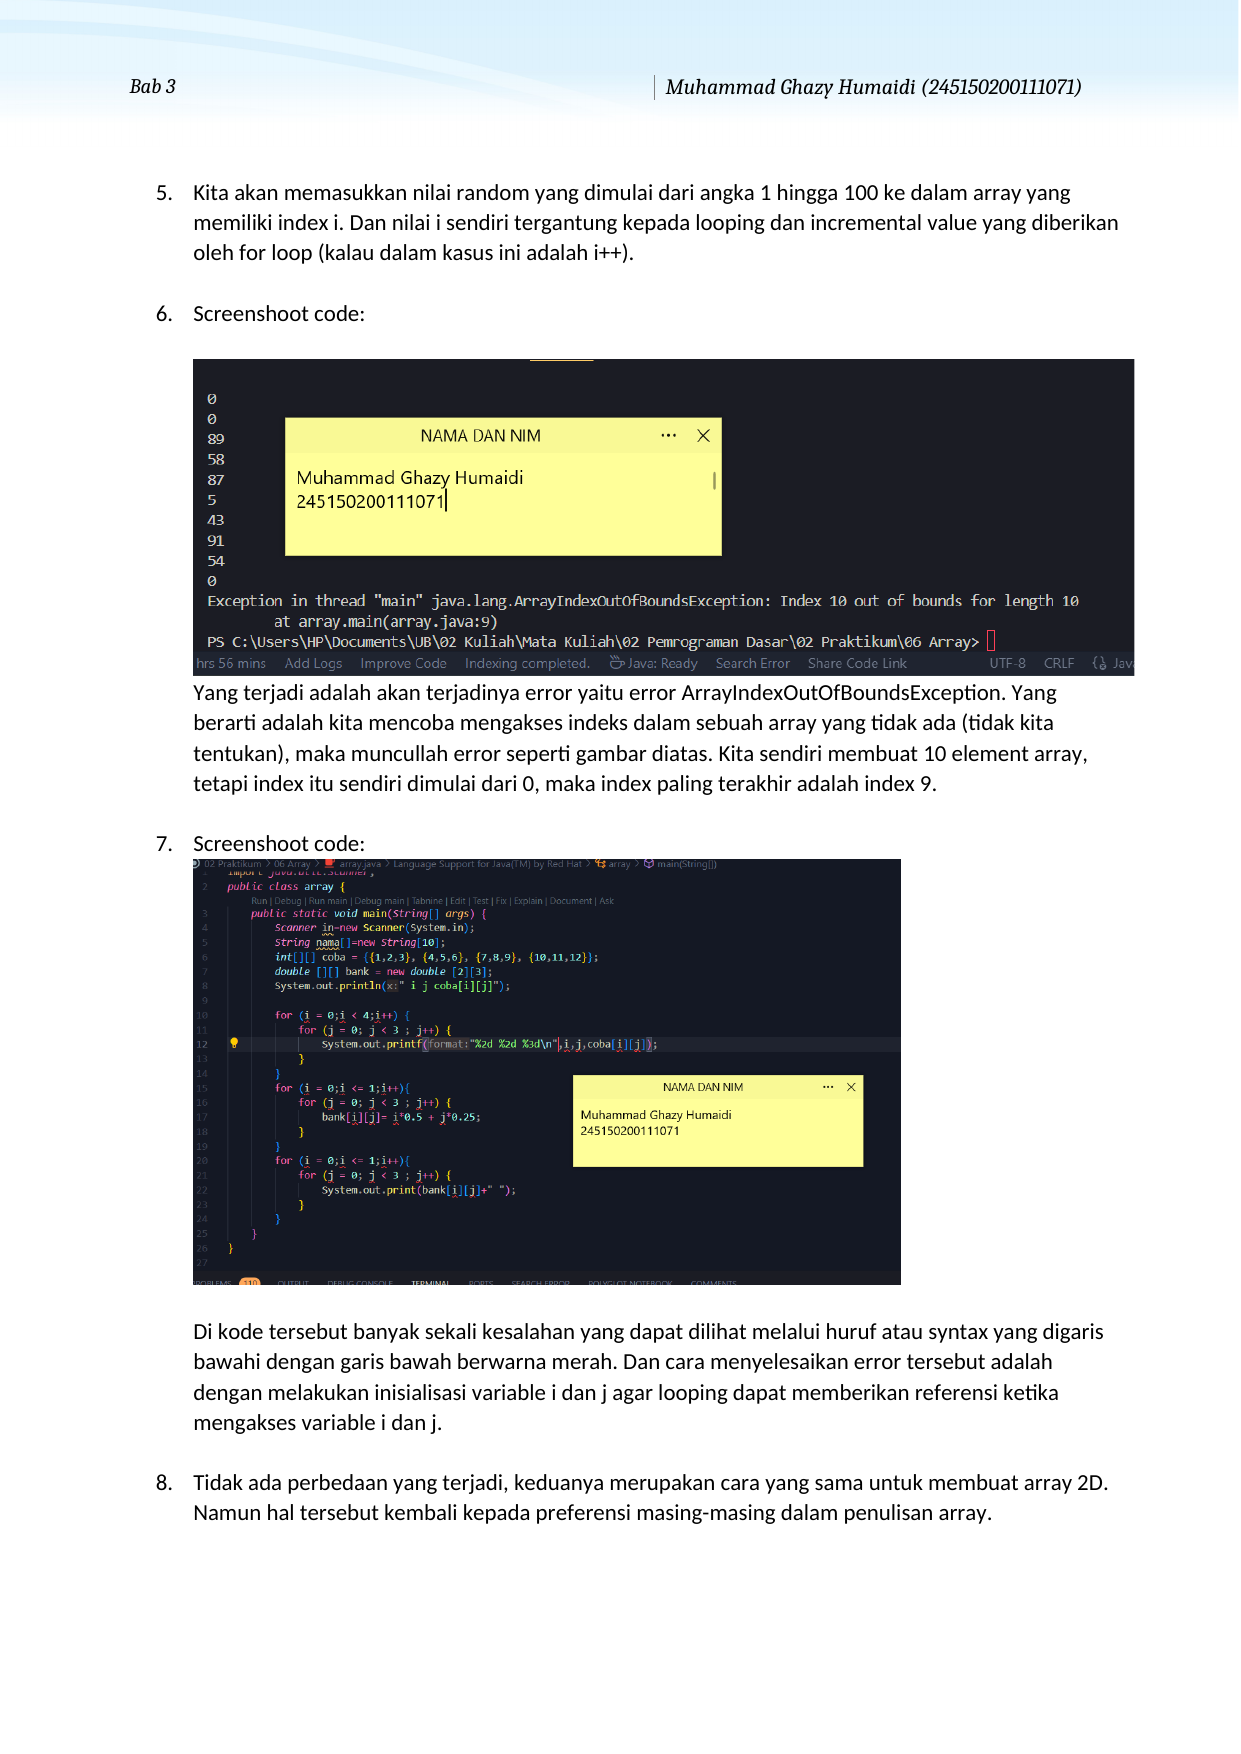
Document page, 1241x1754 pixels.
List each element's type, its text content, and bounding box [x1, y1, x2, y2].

list Kita akan memasukkan nilai random yang dimulai dari angka 1 hingga 100 ke dalam array yang memiliki index i. Dan nilai i sendiri tergantung kepada looping dan incremental value yang diberikan oleh for loop (kalau dalam kasus ini adalah i++). [156, 178, 1122, 266]
list Screenshoot code: [156, 829, 1122, 857]
list Screenshoot code: [156, 299, 1122, 327]
picture [193, 859, 901, 1285]
picture [0, 0, 1239, 147]
list Yang terjadi adalah akan terjadinya error yaitu error ArrayIndexOutOfBoundsException. Yang berarti adalah kita mencoba mengakses indeks dalam sebuah array yang tidak ada (tidak kita tentukan), maka muncullah error seperti gambar diatas. Kita sendiri membuat 10 element array, tetapi index itu sendiri dimulai dari 0, maka index paling terakhir adalah index 9. [193, 678, 1122, 797]
picture [193, 359, 1135, 676]
list Di kode tersebut banyak sekali kesalahan yang dapat dilihat melalui huruf atau syntax yang digaris bawahi dengan garis bawah berwarna merah. Dan cara menyelesaikan error tersebut adalah dengan melakukan inisialisasi variable i dan j agar looping dapat memberikan referensi ketika mengakses variable i dan j. [193, 1317, 1122, 1436]
list Tidak ada perbedaan yang terjadi, keduanya merupakan cara yang sama untuk membuat array 2D. Namun hal tersebut kembali kepada preferensi masing-masing dalam penulisan array. [156, 1468, 1122, 1527]
